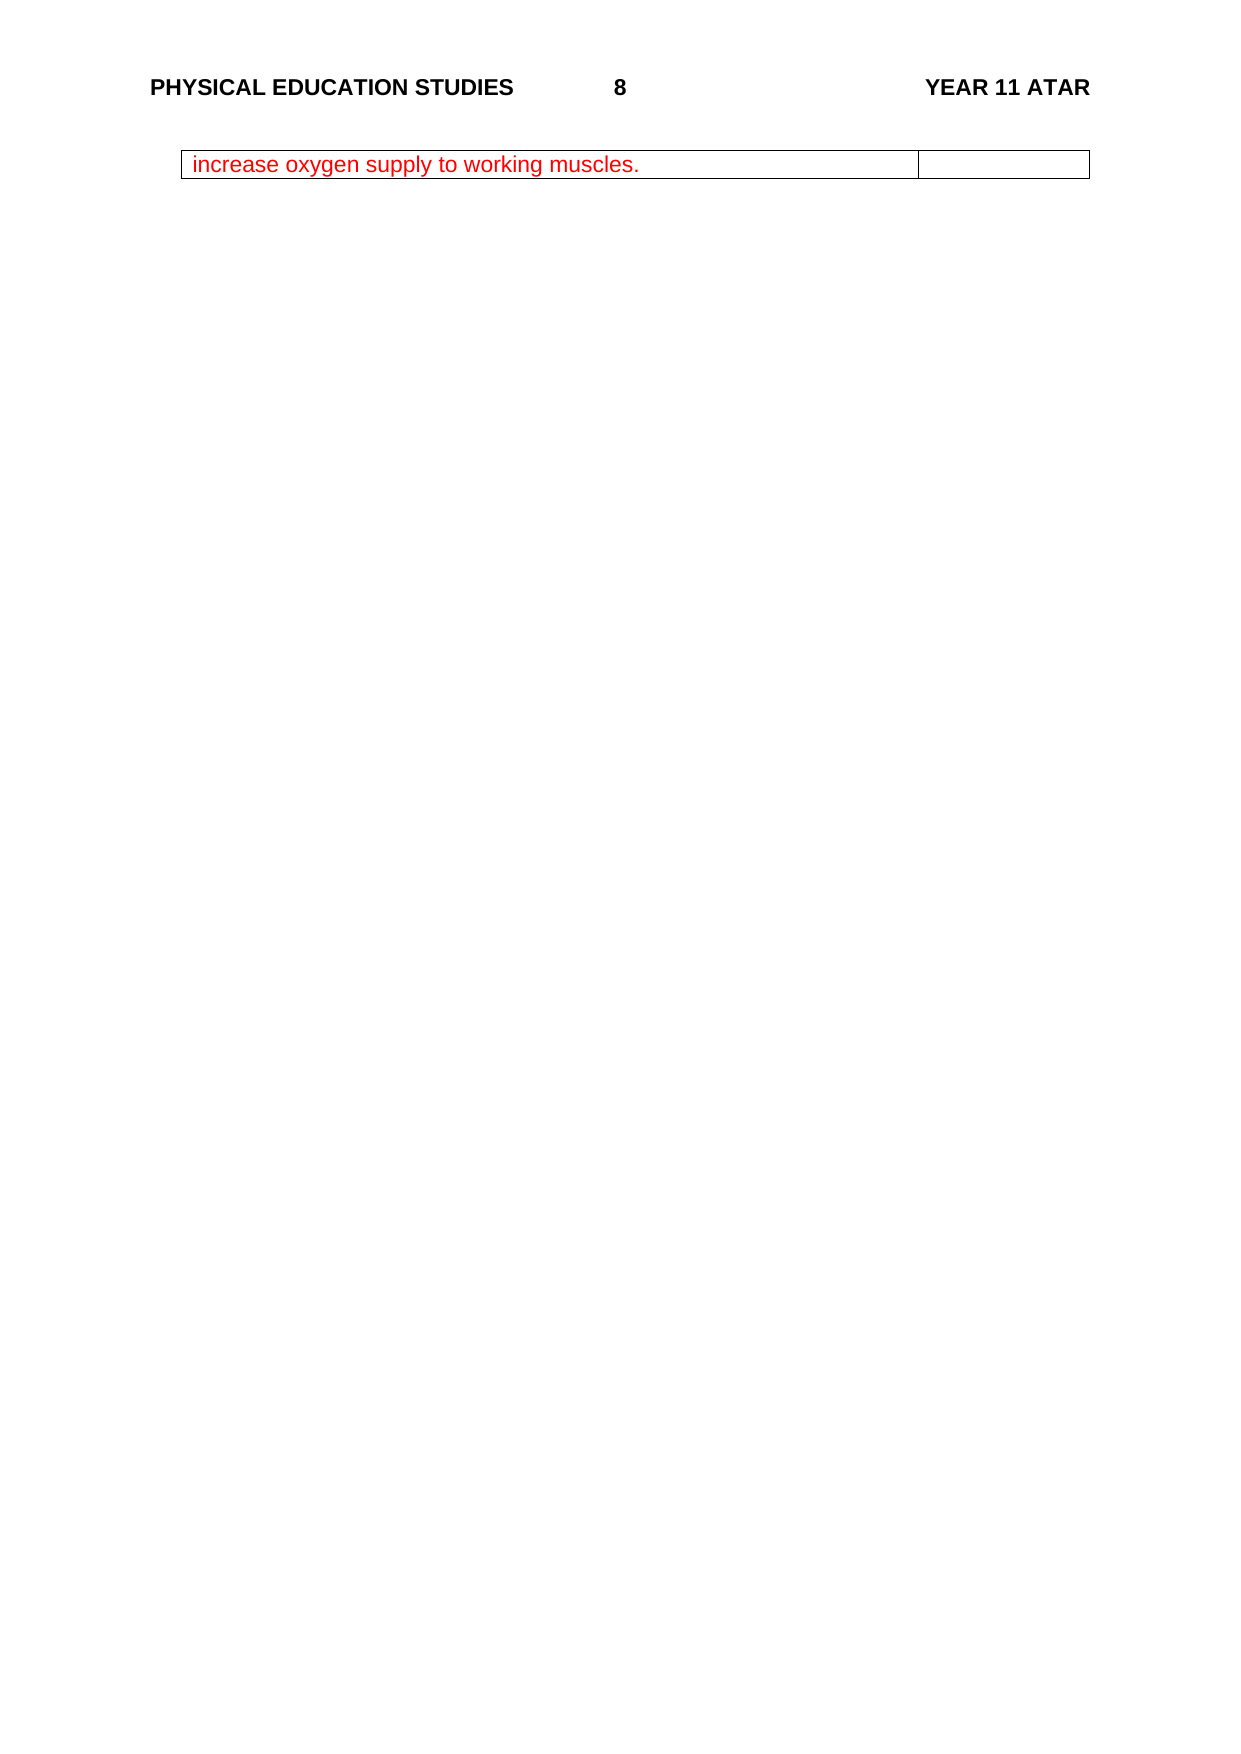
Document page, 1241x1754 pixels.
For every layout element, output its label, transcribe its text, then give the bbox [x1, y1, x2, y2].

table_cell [182, 151, 918, 177]
table_cell 1 mark [919, 151, 1089, 177]
